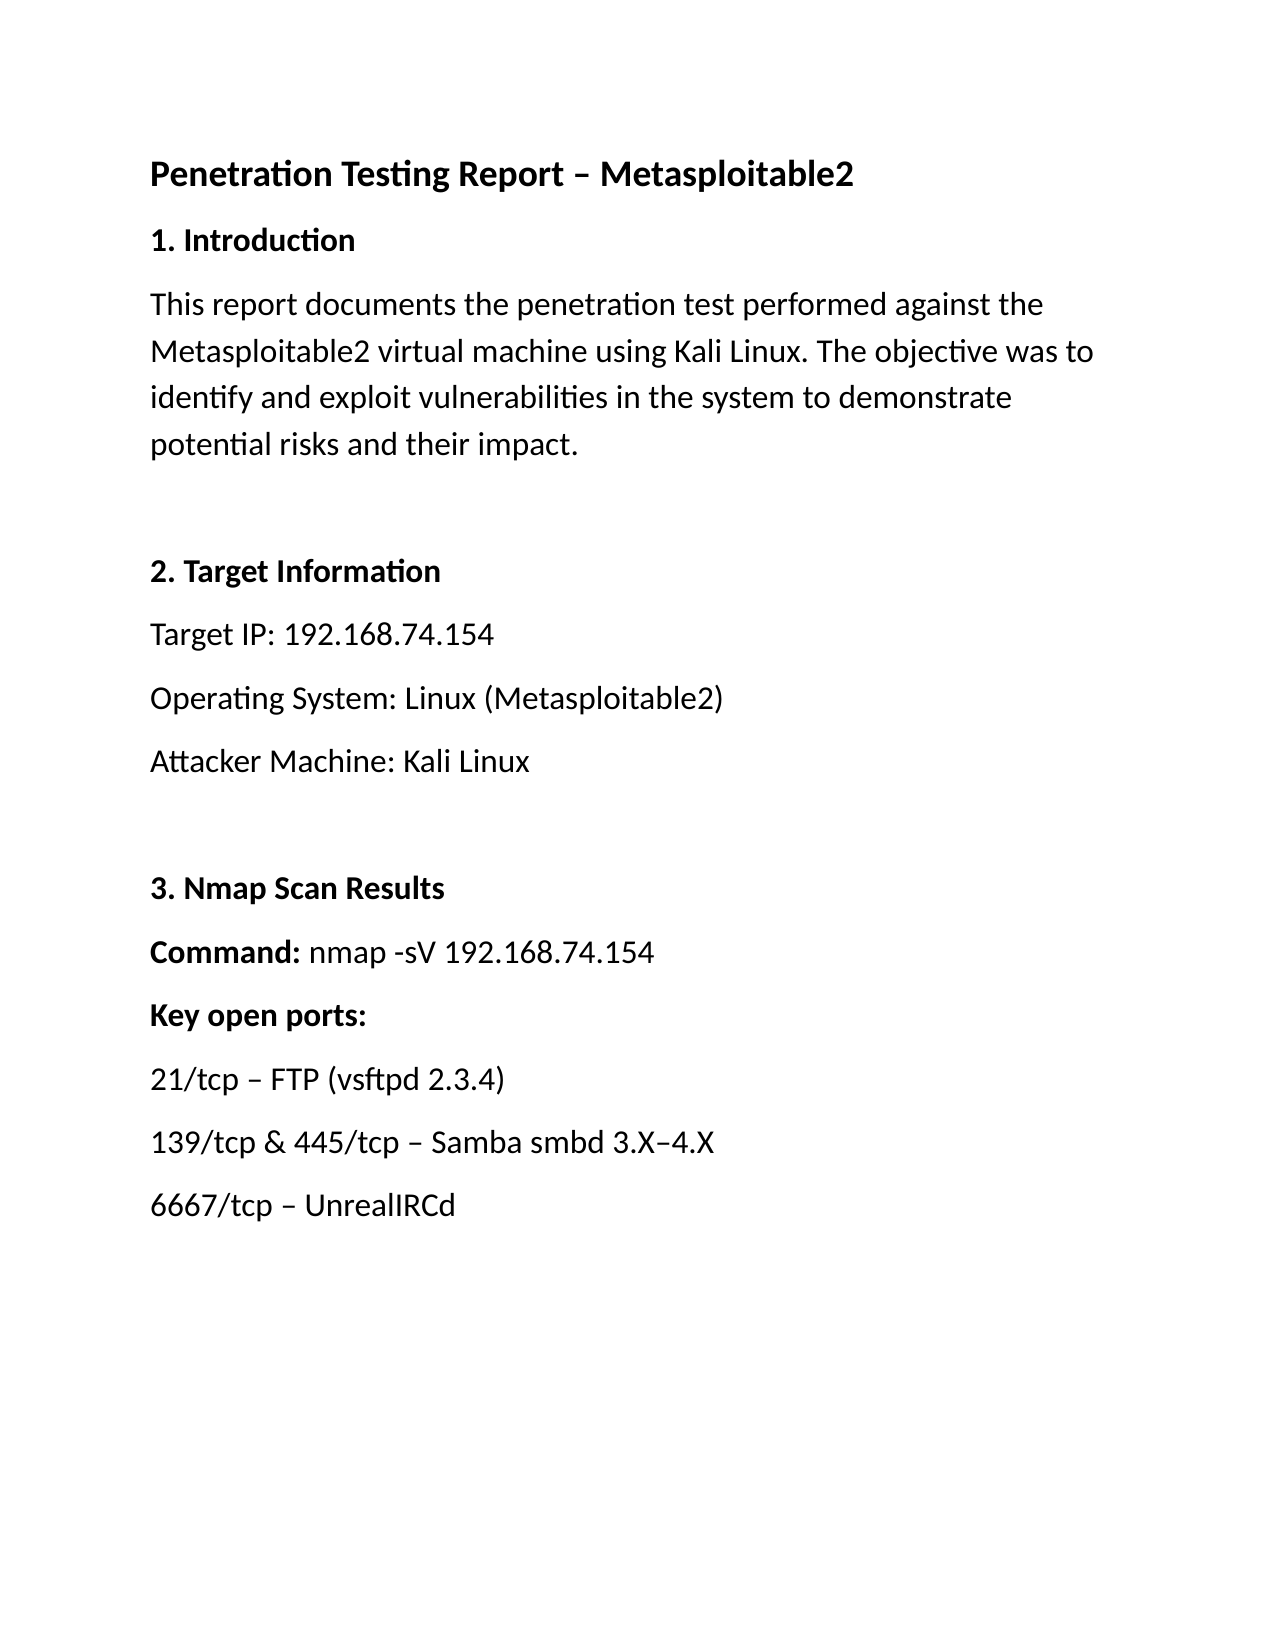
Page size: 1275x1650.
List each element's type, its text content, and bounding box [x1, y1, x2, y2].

text 2. Target Information [150, 550, 1125, 591]
text 21/tcp – FTP (vsftpd 2.3.4) [150, 1057, 1125, 1098]
text 3. Nmap Scan Results [150, 867, 1125, 908]
text Attacker Machine: Kali Linux [150, 740, 1125, 781]
text This report documents the penetration test performed against the Metasploitable2 virtual machine using Kali Linux. The objective was to identify and exploit vulnerabilities in the system to demonstrate potential risks and their impact. [150, 283, 1125, 464]
text Target IP: 192.168.74.154 [150, 613, 1125, 654]
text Penetration Testing Report – Metasploitable2 [150, 150, 1125, 196]
text Command: nmap -sV 192.168.74.154 [150, 931, 1125, 971]
text 6667/tcp – UnrealIRCd [150, 1184, 1125, 1225]
text 1. Introduction [150, 219, 1125, 260]
text 139/tcp & 445/tcp – Samba smbd 3.X–4.X [150, 1121, 1125, 1162]
text Key open ports: [150, 994, 1125, 1035]
text Operating System: Linux (Metasploitable2) [150, 677, 1125, 718]
